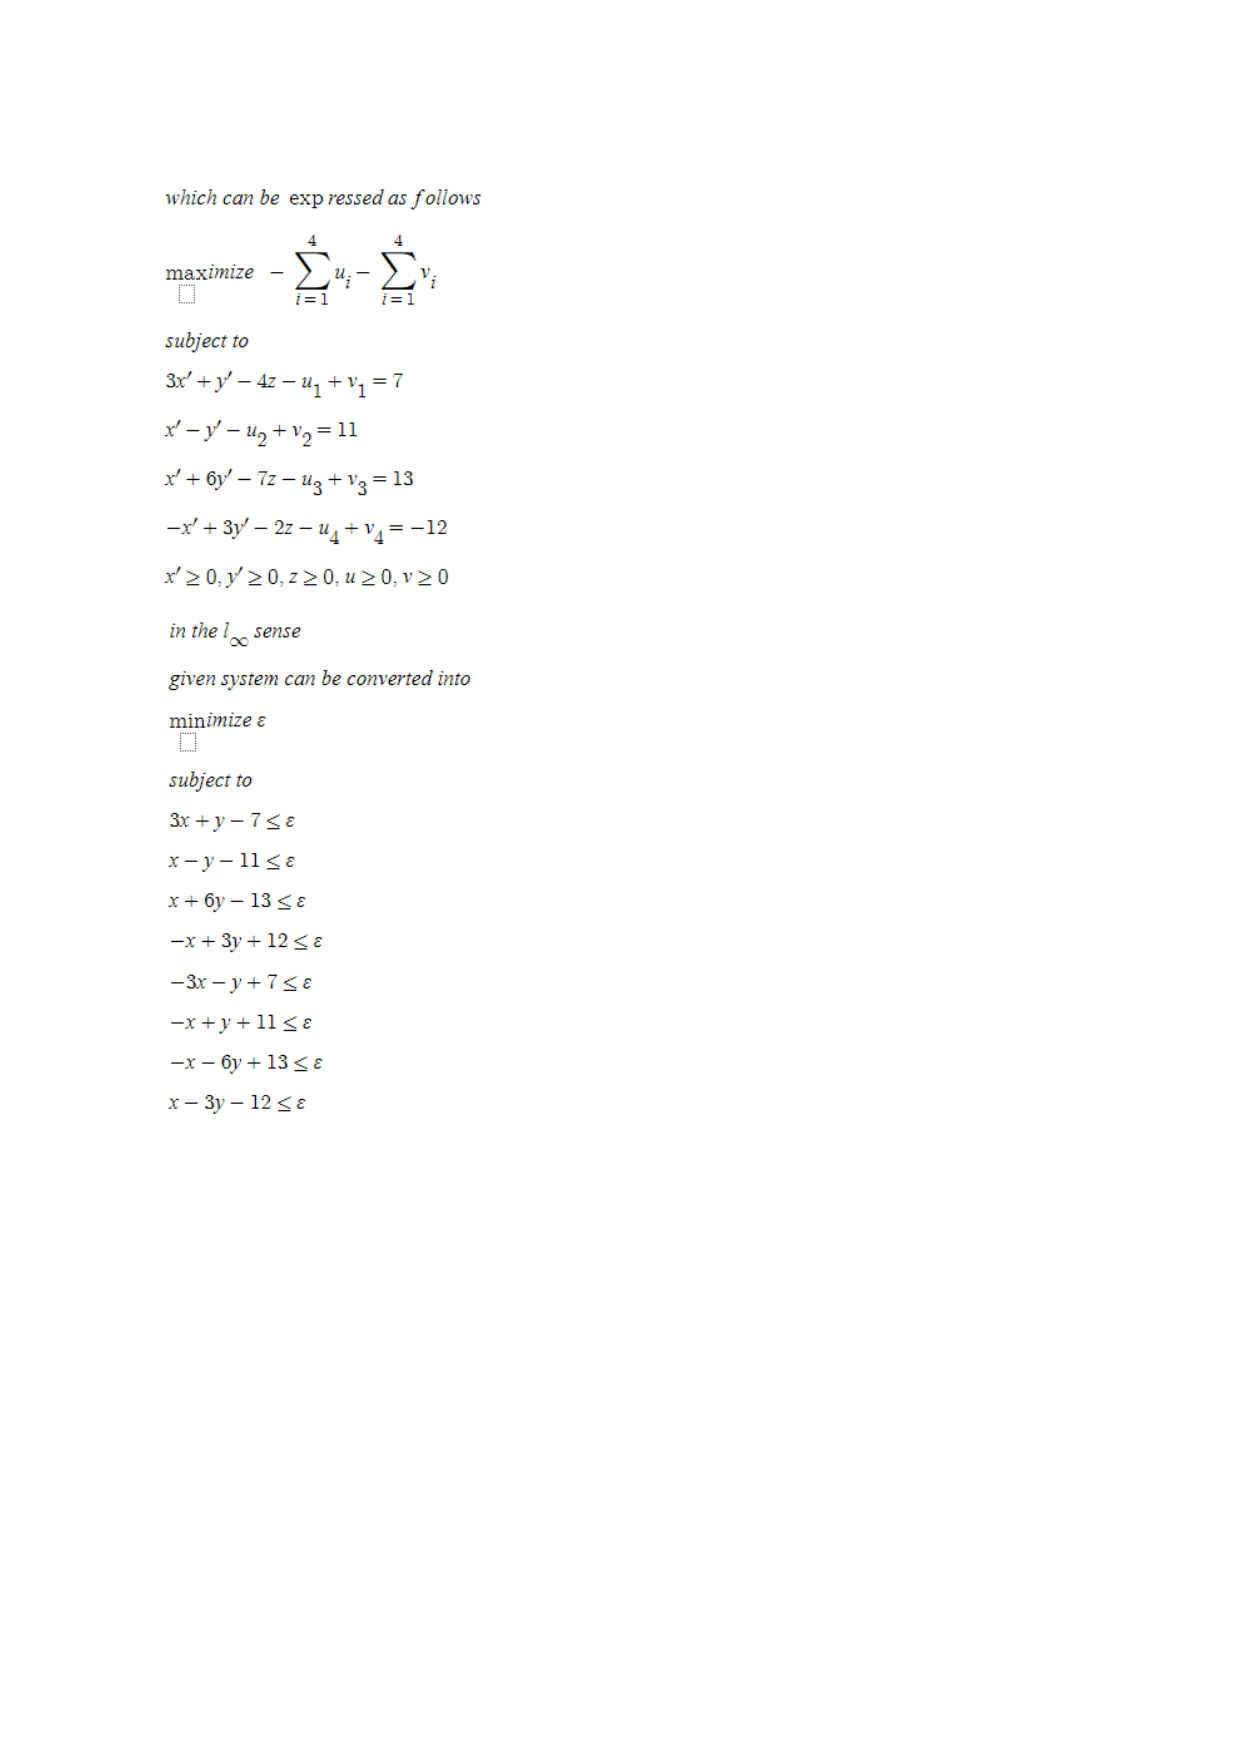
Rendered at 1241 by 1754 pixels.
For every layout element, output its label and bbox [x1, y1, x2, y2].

picture [150, 611, 484, 1134]
picture [150, 177, 497, 593]
